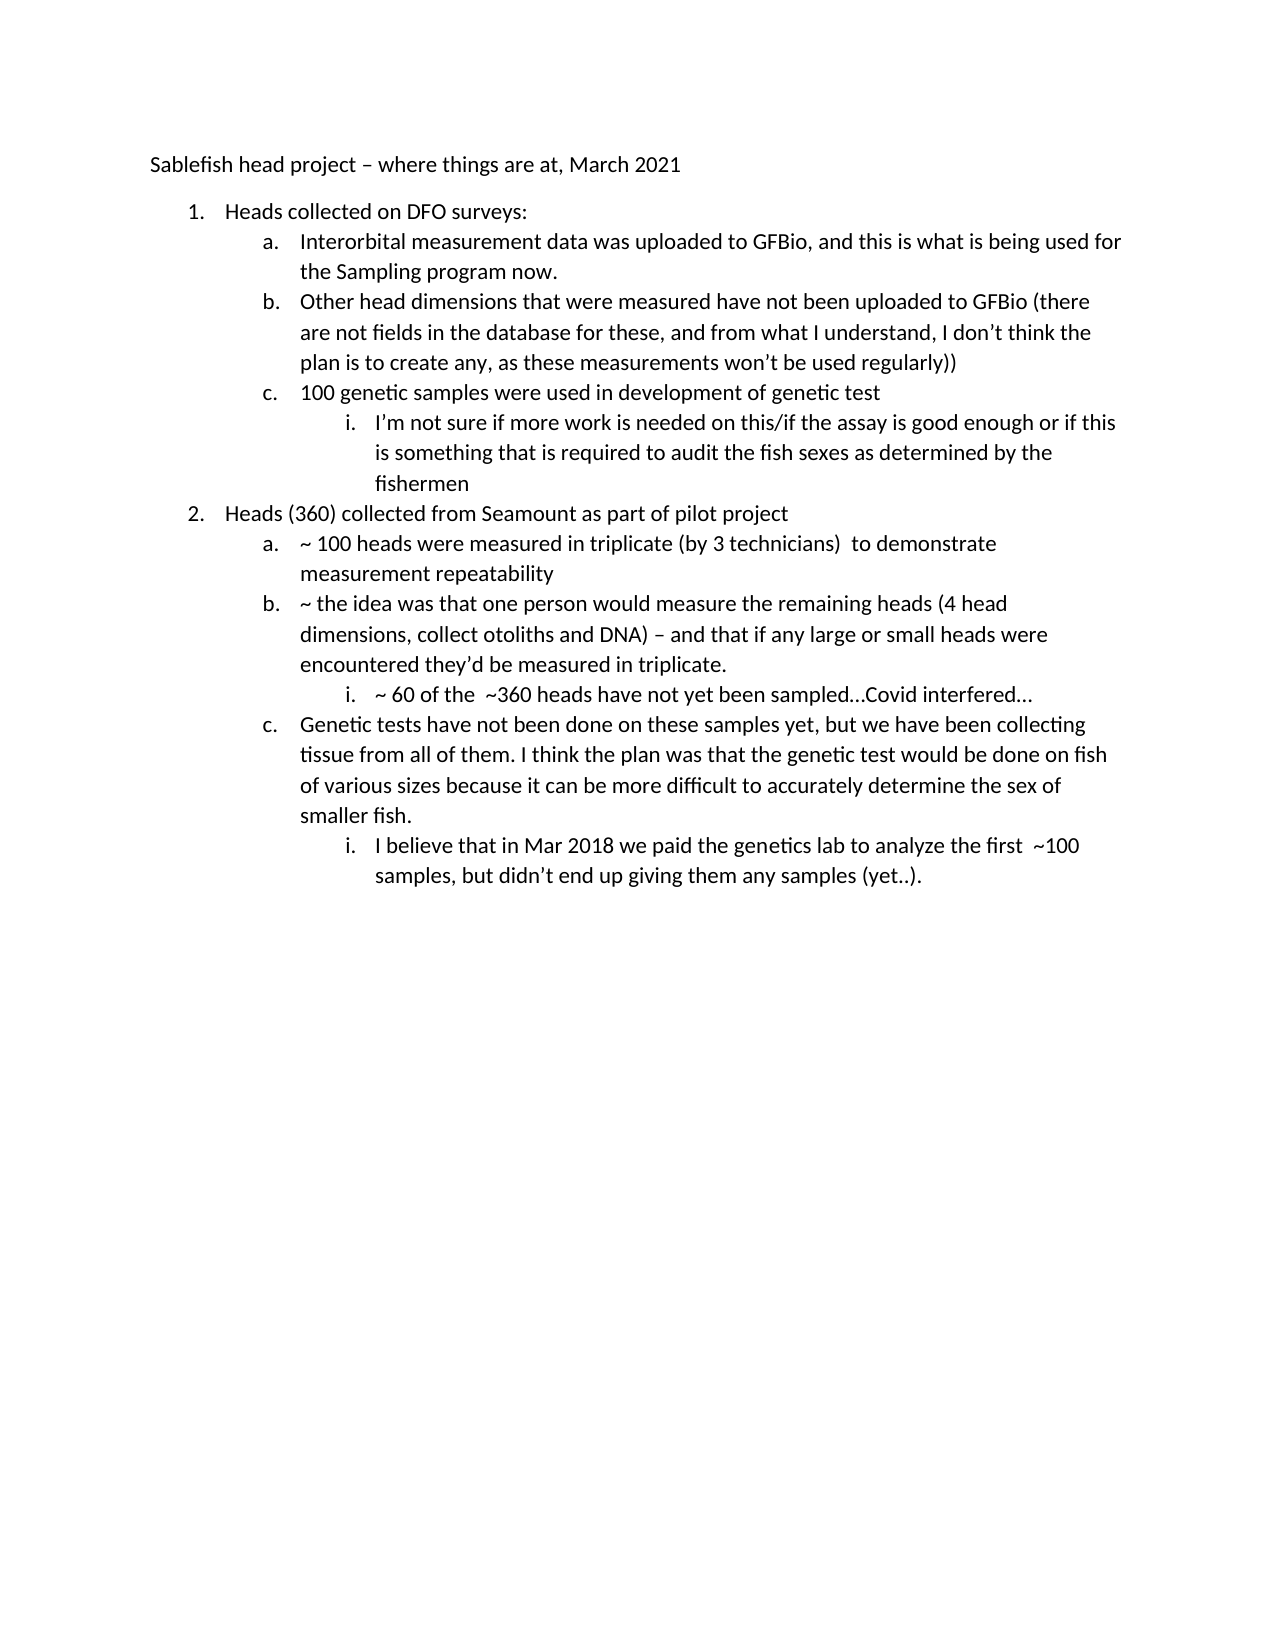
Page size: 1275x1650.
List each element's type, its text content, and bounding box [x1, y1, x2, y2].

list ~ 60 of the ~360 heads have not yet been sampled…Covid interfered… [356, 680, 1125, 708]
list Other head dimensions that were measured have not been uploaded to GFBio (there are not fields in the database for these, and from what I understand, I don’t think the plan is to create any, as these measurements won’t be used regularly)) [262, 287, 1125, 376]
list Heads (360) collected from Seamount as part of pilot project [187, 499, 1125, 527]
list ~ 100 heads were measured in triplicate (by 3 technicians) to demonstrate measurement repeatability [262, 529, 1125, 587]
list I’m not sure if more work is needed on this/if the assay is good enough or if this is something that is required to audit the fish sexes as determined by the fishermen [356, 408, 1125, 497]
list Genetic tests have not been done on these samples yet, but we have been collecting tissue from all of them. I think the plan was that the genetic test would be done on fish of various sizes because it can be more difficult to accurately determine the sex of smaller fish. [262, 710, 1125, 829]
list Heads collected on DFO surveys: [187, 197, 1125, 225]
list Interorbital measurement data was uploaded to GFBio, and this is what is being used for the Sampling program now. [262, 227, 1125, 285]
list ~ the idea was that one person would measure the remaining heads (4 head dimensions, collect otoliths and DNA) – and that if any large or small heads were encountered they’d be measured in triplicate. [262, 589, 1125, 678]
text Sablefish head project – where things are at, March 2021 [150, 150, 1125, 178]
list I believe that in Mar 2018 we paid the genetics lab to analyze the first ~100 samples, but didn’t end up giving them any samples (yet..). [356, 831, 1125, 889]
list 100 genetic samples were used in development of genetic test [262, 378, 1125, 406]
